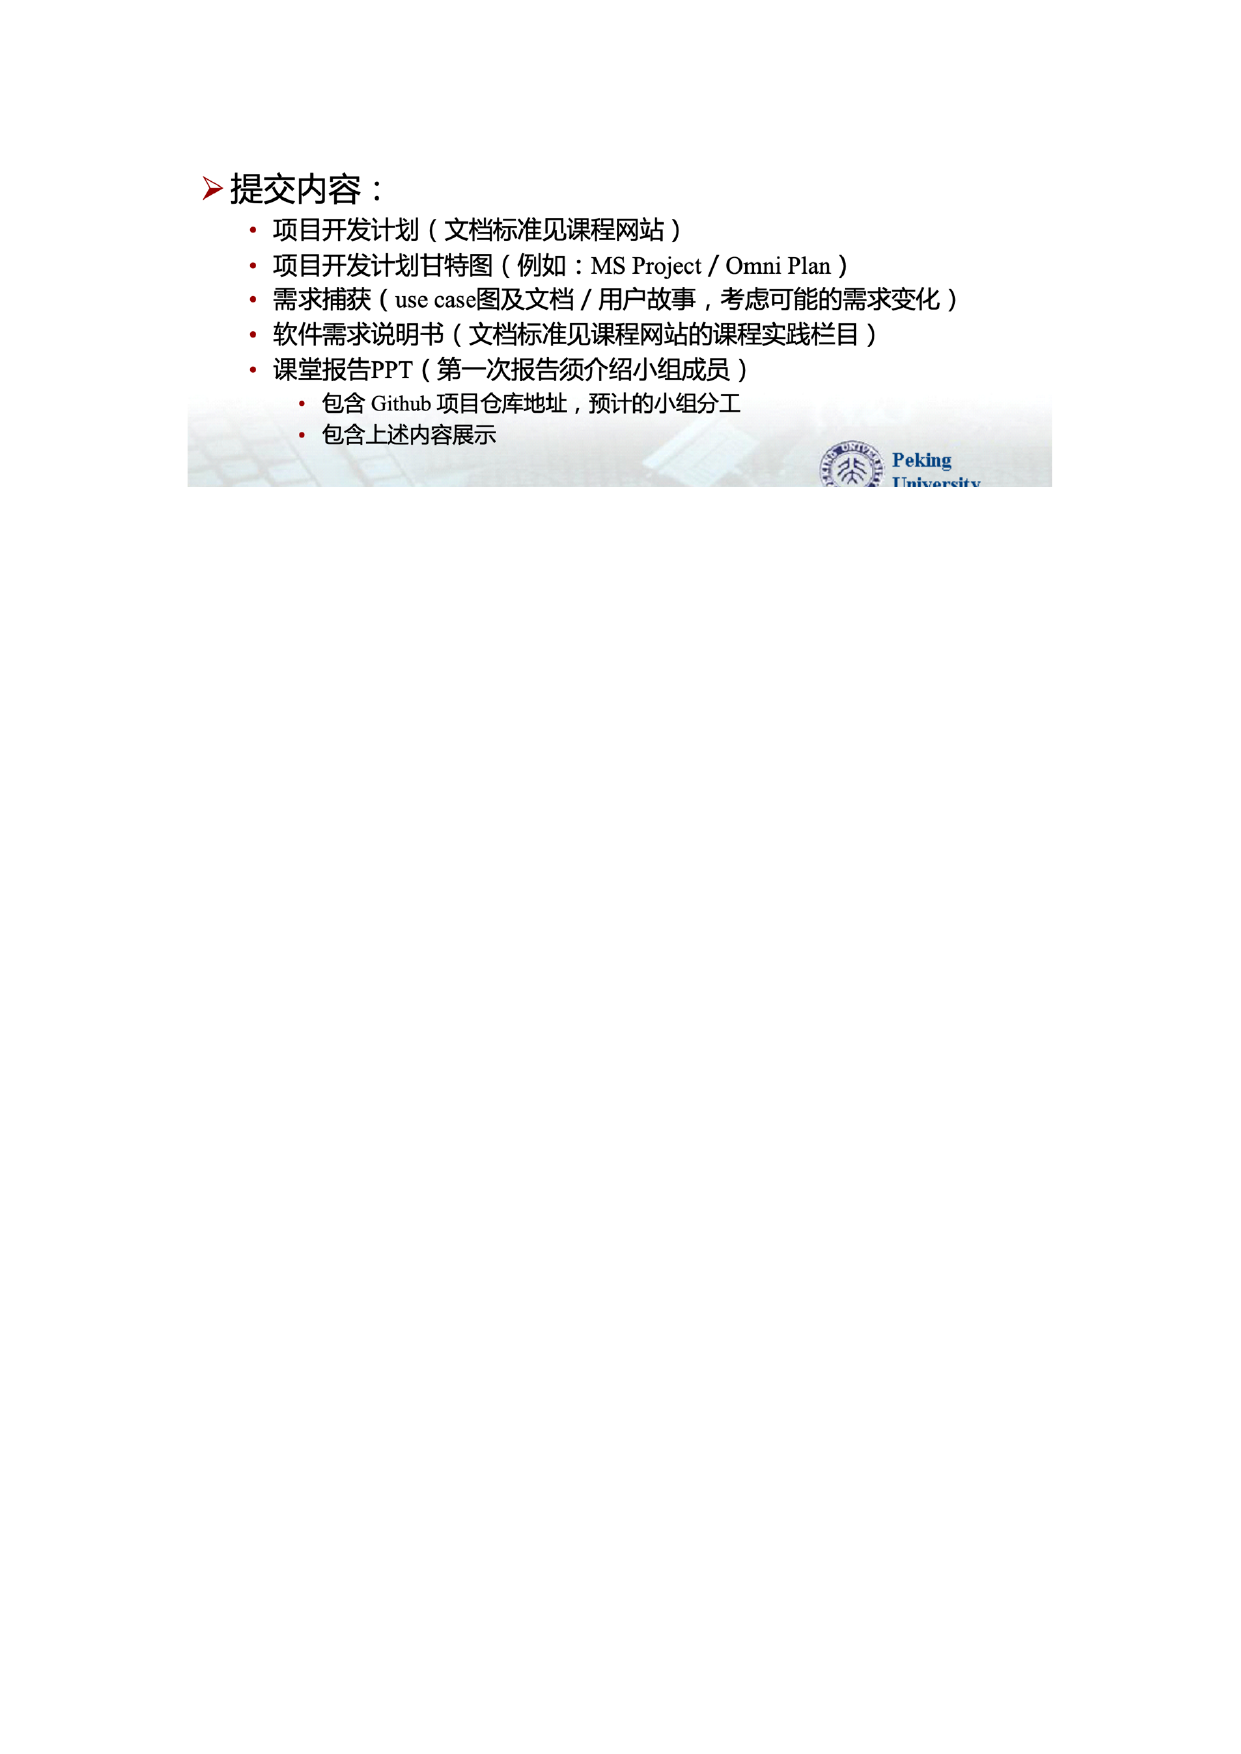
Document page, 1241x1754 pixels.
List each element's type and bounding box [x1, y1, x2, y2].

picture [187, 162, 1053, 487]
